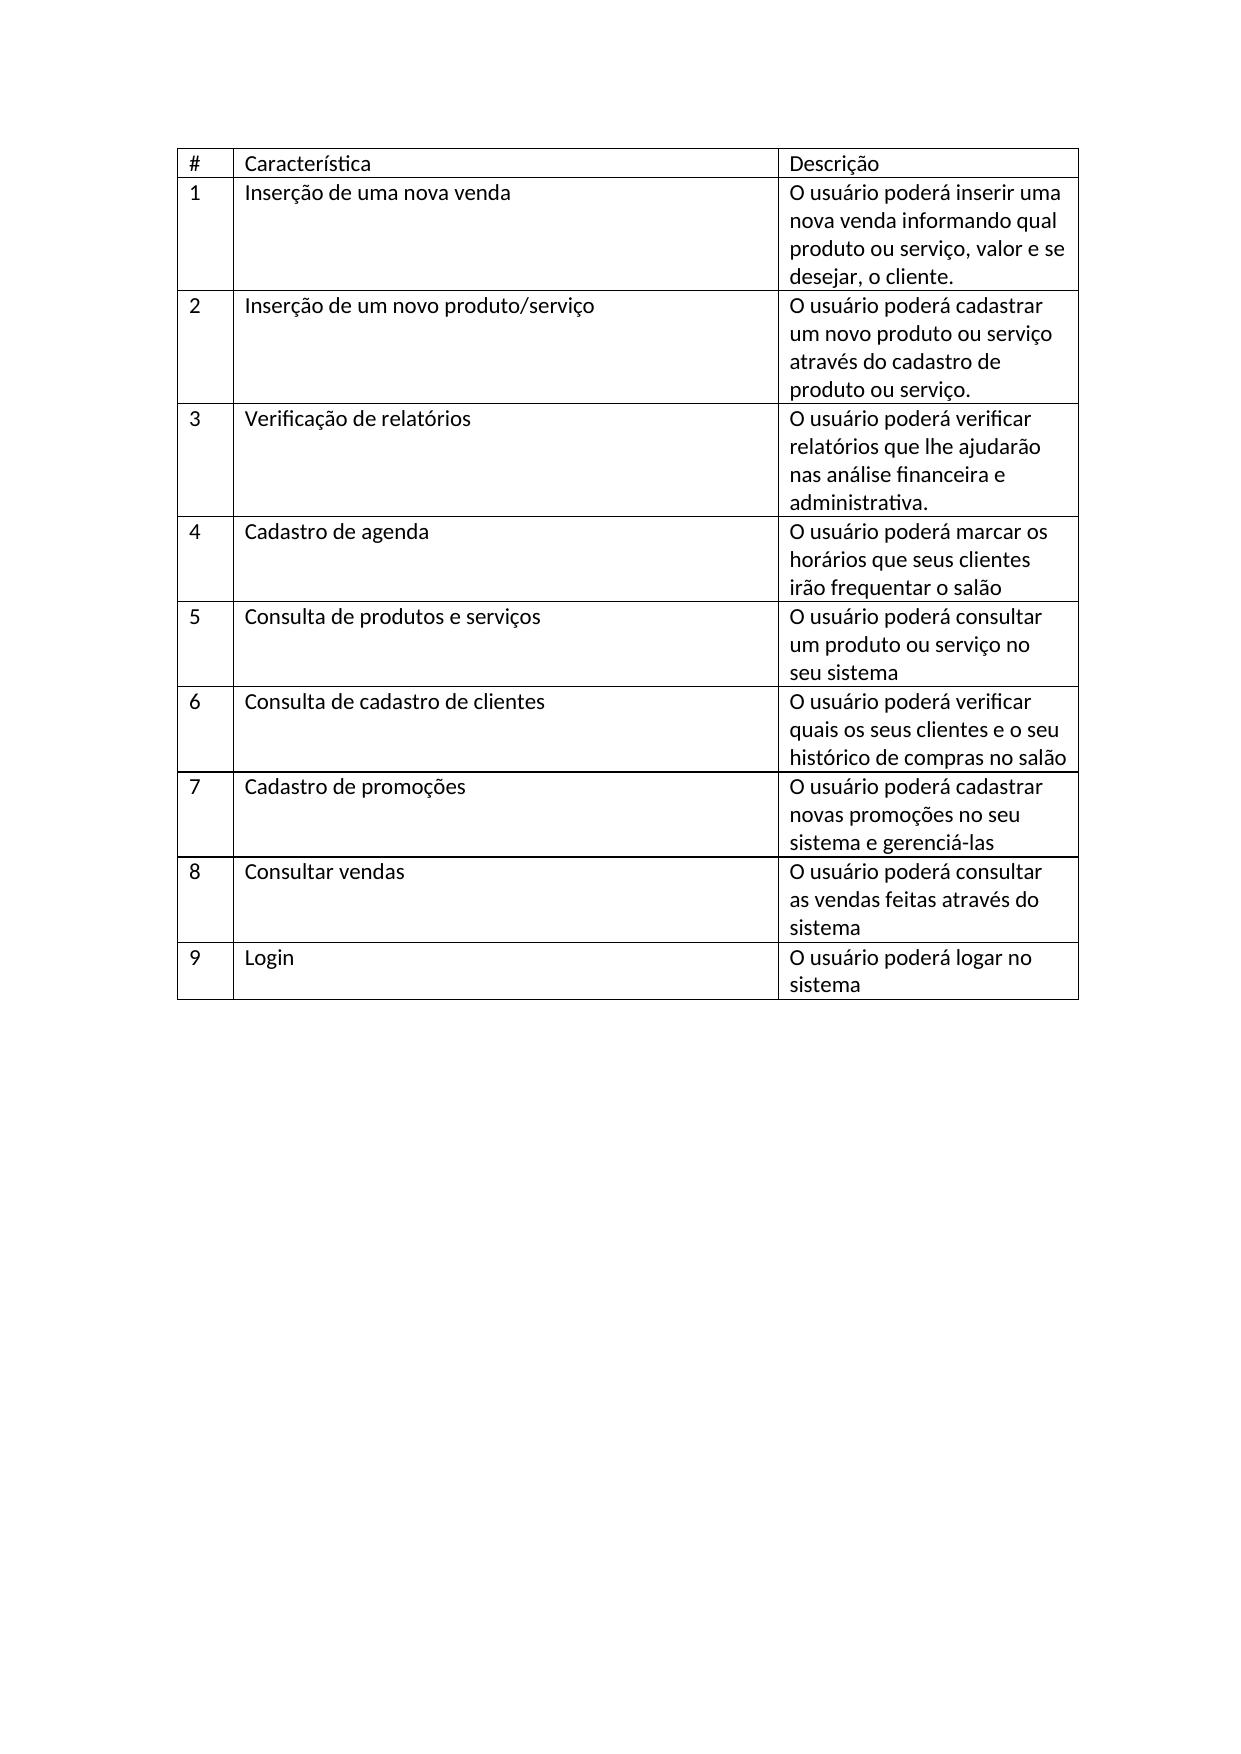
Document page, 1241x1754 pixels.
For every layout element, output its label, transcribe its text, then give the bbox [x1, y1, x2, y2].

table_cell 9 [178, 943, 233, 999]
table_cell Login [234, 943, 778, 999]
table_cell O usuário poderá verificar relatórios que lhe ajudarão nas análise financeira e administrativa. [779, 404, 1078, 516]
table_cell 2 [178, 291, 233, 403]
table_cell Consultar vendas [234, 858, 778, 942]
table_cell 7 [178, 773, 233, 856]
table_cell Consulta de cadastro de clientes [234, 687, 778, 771]
table_cell O usuário poderá verificar quais os seus clientes e o seu histórico de compras no salão [779, 687, 1078, 771]
table_cell Cadastro de promoções [234, 773, 778, 856]
table_cell 1 [178, 178, 233, 290]
table_header Característica [234, 149, 778, 177]
table_cell O usuário poderá consultar um produto ou serviço no seu sistema [779, 602, 1078, 686]
table_cell O usuário poderá inserir uma nova venda informando qual produto ou serviço, valor e se desejar, o cliente. [779, 178, 1078, 290]
table_cell 3 [178, 404, 233, 516]
table_header Descrição [779, 149, 1078, 177]
table_header # [178, 149, 233, 177]
table_cell Consulta de produtos e serviços [234, 602, 778, 686]
table_cell Cadastro de agenda [234, 517, 778, 601]
table_cell O usuário poderá logar no sistema [779, 943, 1078, 999]
table_cell 6 [178, 687, 233, 771]
table_cell O usuário poderá cadastrar um novo produto ou serviço através do cadastro de produto ou serviço. [779, 291, 1078, 403]
table_cell O usuário poderá cadastrar novas promoções no seu sistema e gerenciá-las [779, 773, 1078, 856]
table_cell 5 [178, 602, 233, 686]
table_cell Verificação de relatórios [234, 404, 778, 516]
table_cell O usuário poderá marcar os horários que seus clientes irão frequentar o salão [779, 517, 1078, 601]
table_cell Inserção de uma nova venda [234, 178, 778, 290]
table_cell 4 [178, 517, 233, 601]
table_cell Inserção de um novo produto/serviço [234, 291, 778, 403]
table_cell 8 [178, 858, 233, 942]
table_cell O usuário poderá consultar as vendas feitas através do sistema [779, 858, 1078, 942]
